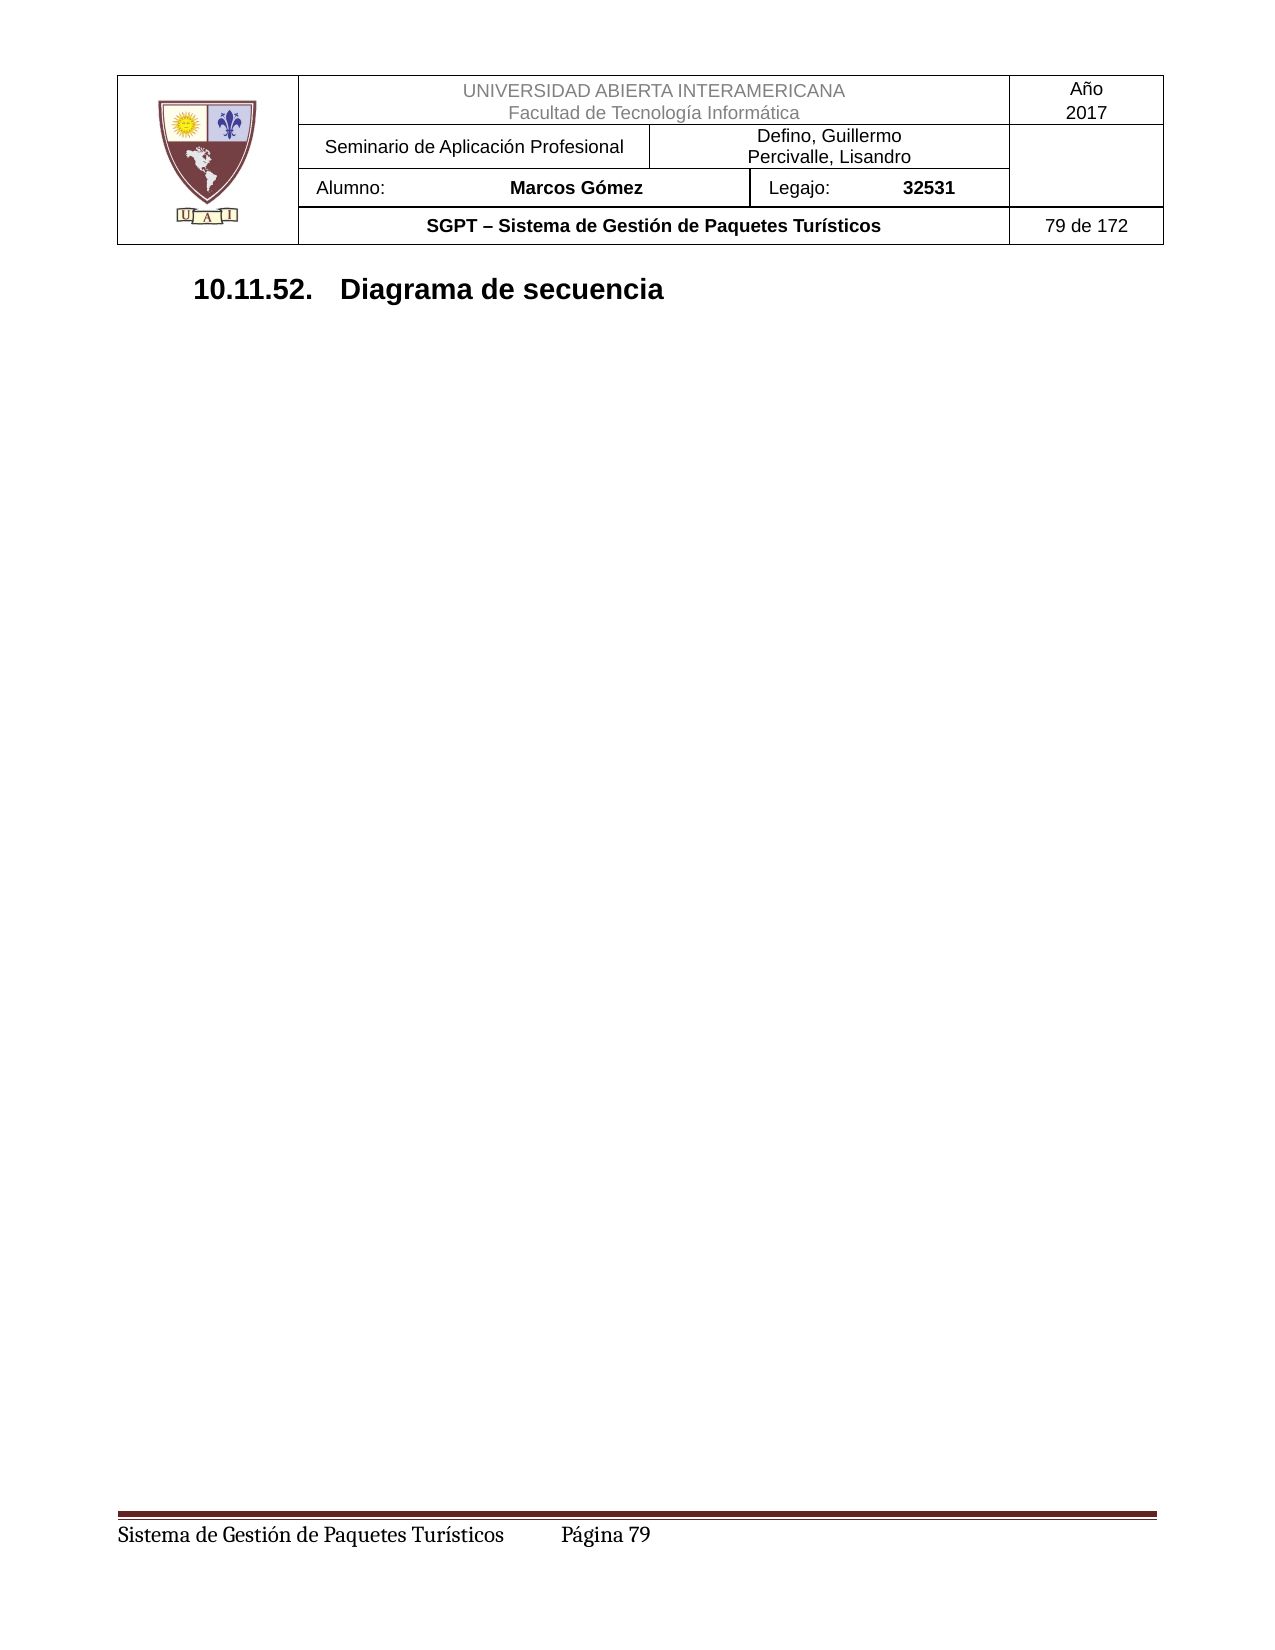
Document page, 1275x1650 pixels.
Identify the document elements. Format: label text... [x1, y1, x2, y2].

subtitle Diagrama de secuencia [193, 272, 1157, 305]
picture [136, 91, 280, 229]
